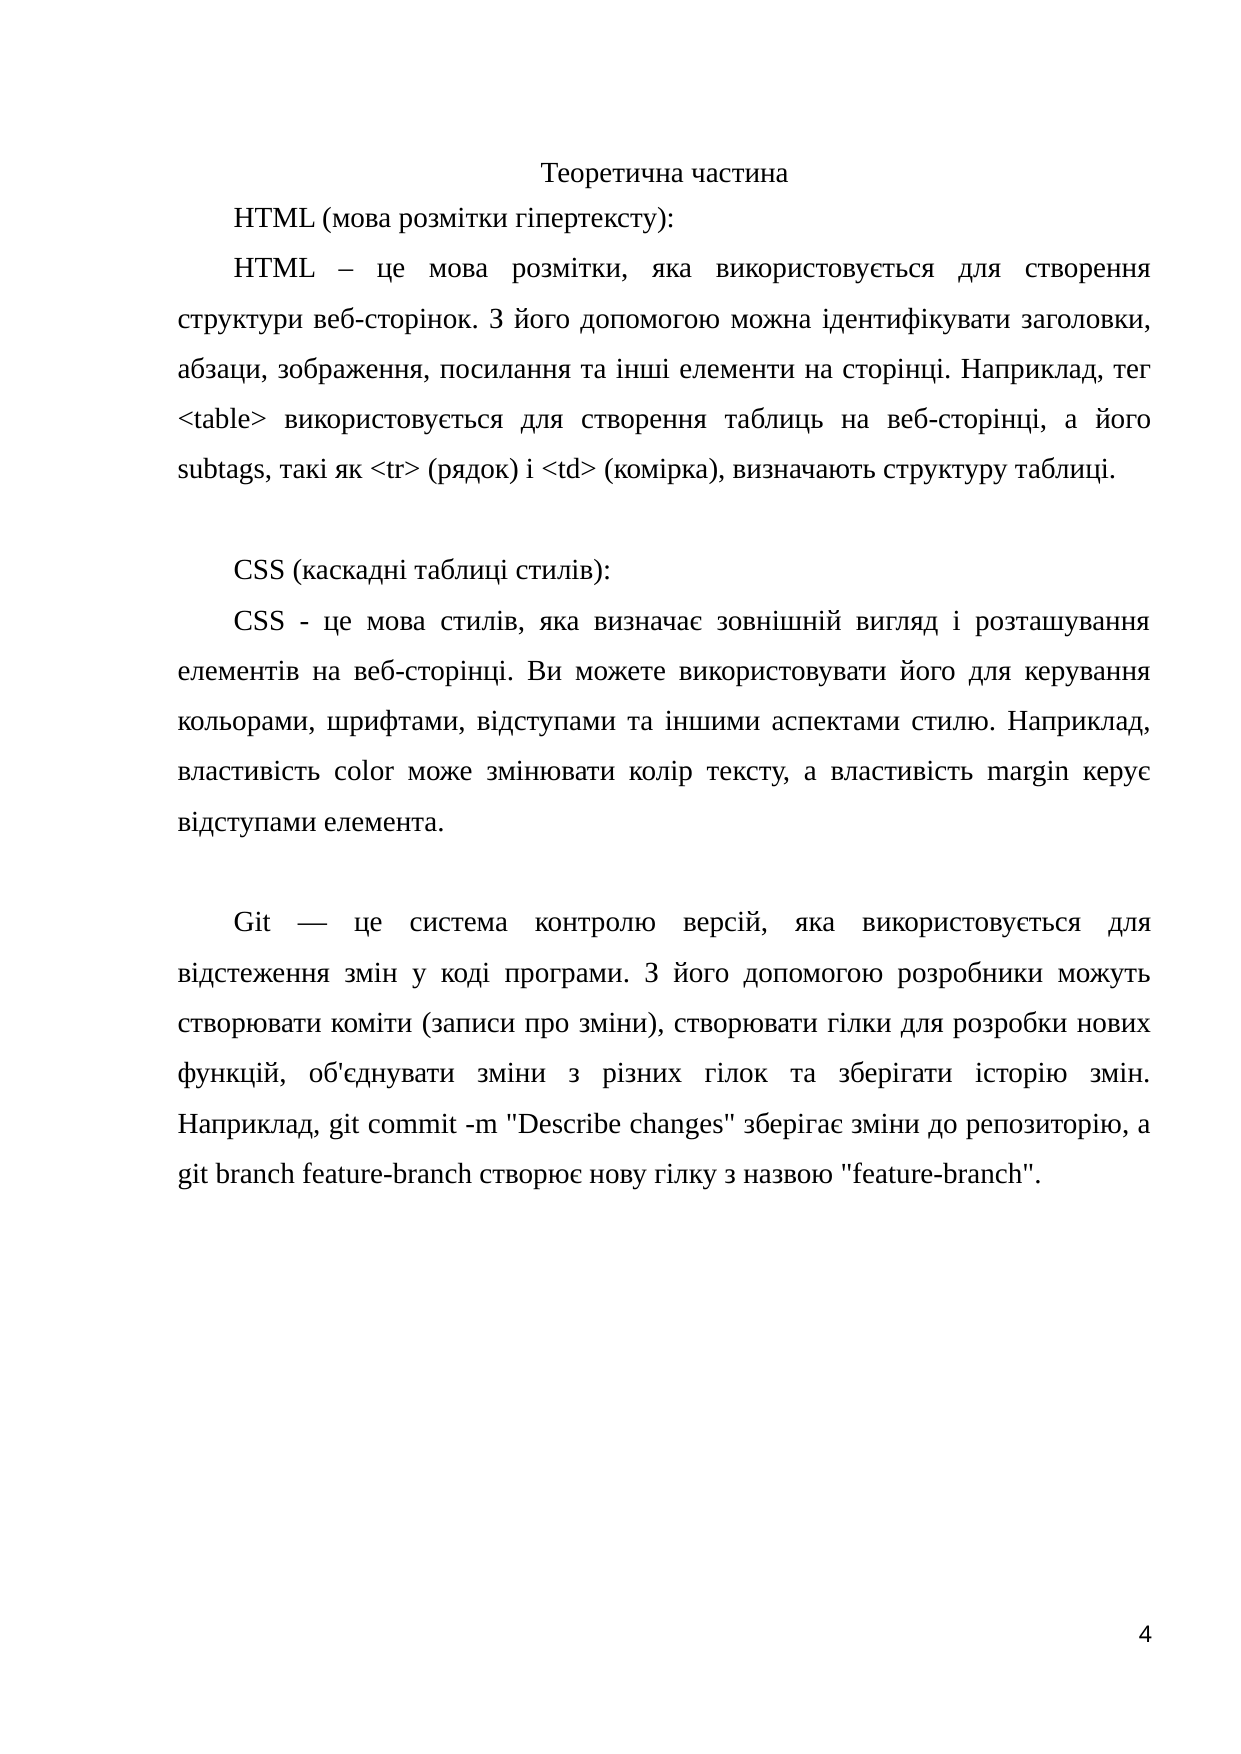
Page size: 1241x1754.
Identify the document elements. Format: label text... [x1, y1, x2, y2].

subtitle Теоретична частина [177, 156, 1152, 189]
text CSS (каскадні таблиці стилів): [177, 552, 1152, 586]
text HTML – це мова розмітки, яка використовується для створення структури веб-сторінок. З його допомогою можна ідентифікувати заголовки, абзаци, зображення, посилання та інші елементи на сторінці. Наприклад, тег <table> використовується для створення таблиць на веб-сторінці, а його subtags, такі як <tr> (рядок) і <td> (комірка), визначають структуру таблиці. [177, 250, 1152, 485]
text HTML (мова розмітки гіпертексту): [177, 200, 1152, 234]
text CSS - це мова стилів, яка визначає зовнішній вигляд і розташування елементів на веб-сторінці. Ви можете використовувати його для керування кольорами, шрифтами, відступами та іншими аспектами стилю. Наприклад, властивість color може змінювати колір тексту, а властивість margin керує відступами елемента. [177, 603, 1152, 837]
text Git — це система контролю версій, яка використовується для відстеження змін у коді програми. З його допомогою розробники можуть створювати коміти (записи про зміни), створювати гілки для розробки нових функцій, об'єднувати зміни з різних гілок та зберігати історію змін. Наприклад, git commit -m "Describe changes" зберігає зміни до репозиторію, а git branch feature-branch створює нову гілку з назвою "feature-branch". [177, 904, 1152, 1189]
